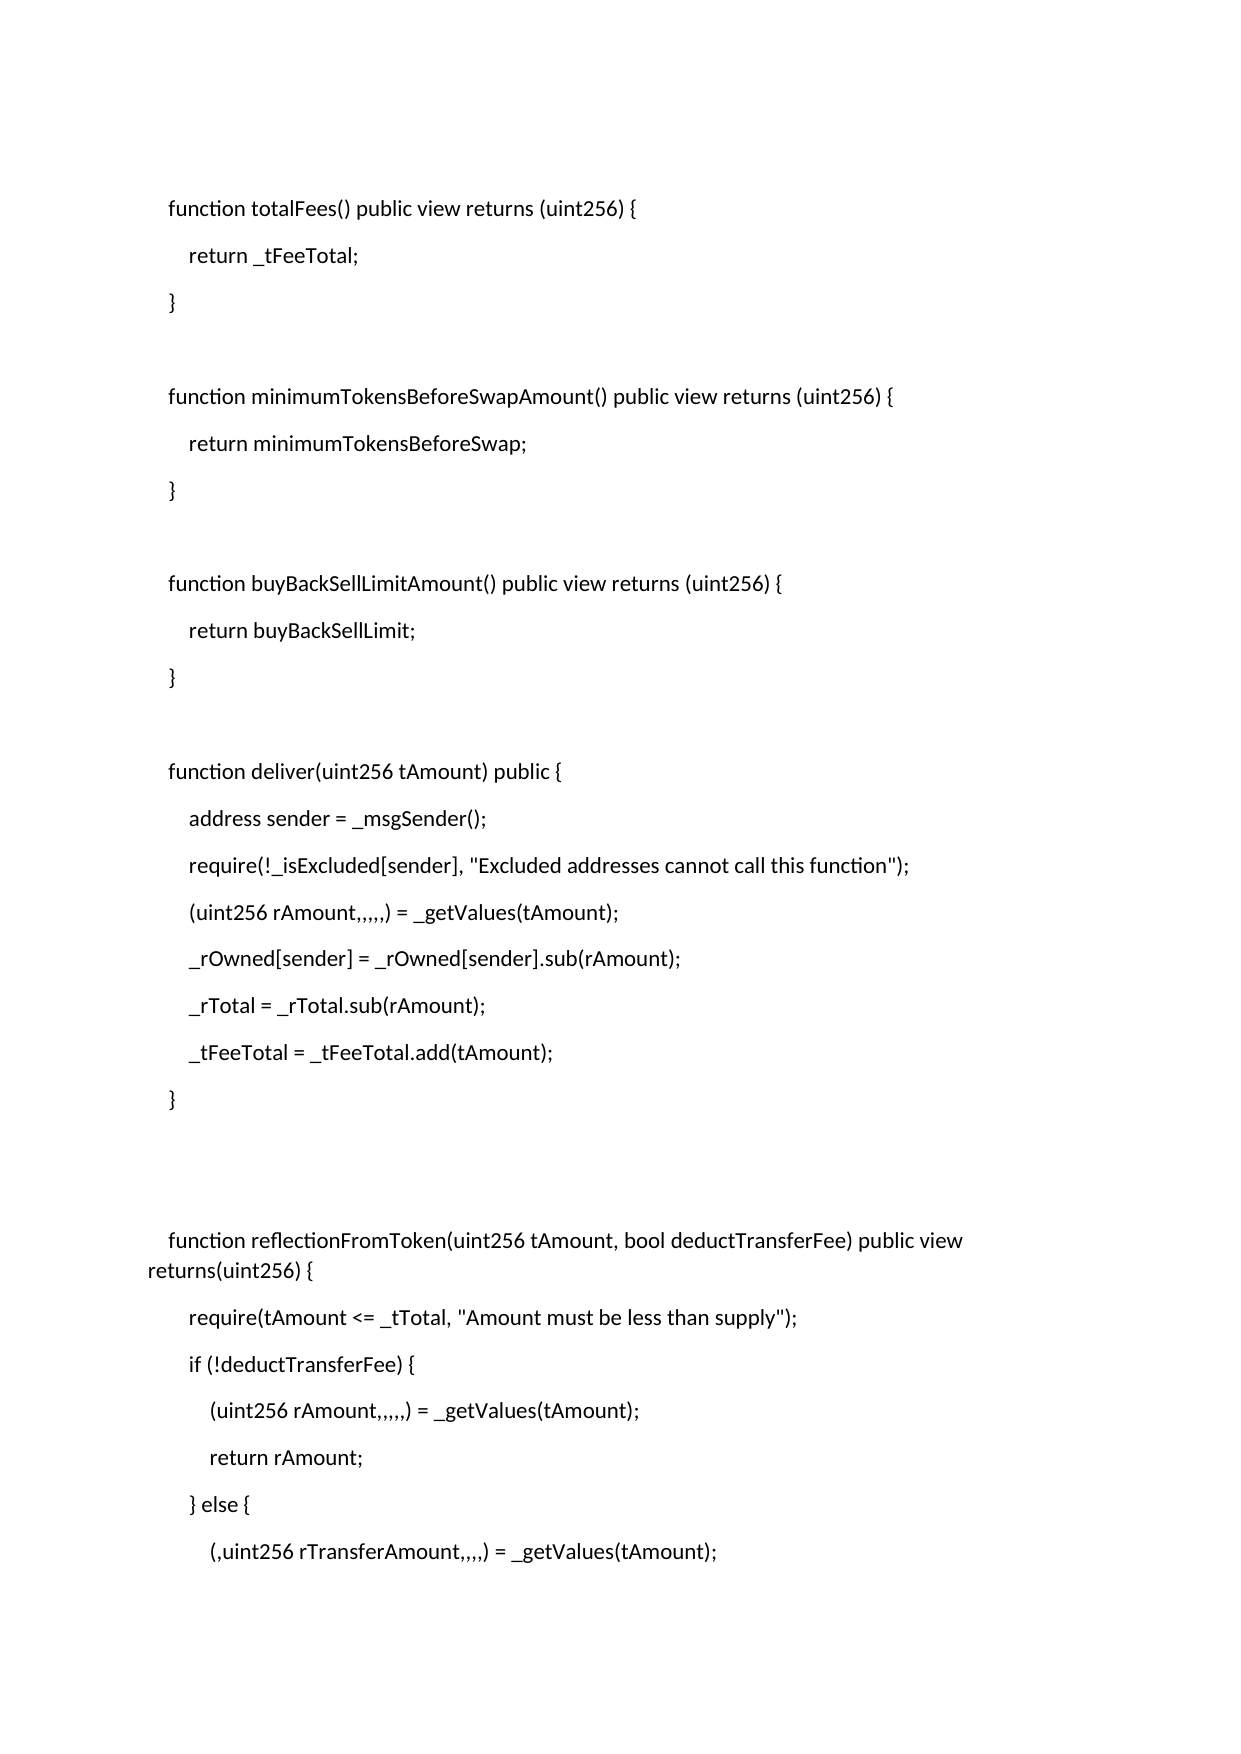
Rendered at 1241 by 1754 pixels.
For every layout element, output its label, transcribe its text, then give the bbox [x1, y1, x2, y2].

text function minimumTokensBeforeSwapAmount() public view returns (uint256) { [148, 382, 1093, 410]
text return rAmount; [148, 1443, 1093, 1471]
text _rOwned[sender] = _rOwned[sender].sub(rAmount); [148, 944, 1093, 972]
text (,uint256 rTransferAmount,,,,) = _getValues(tAmount); [148, 1537, 1093, 1565]
text function reflectionFromToken(uint256 tAmount, bool deductTransferFee) public view returns(uint256) { [148, 1226, 1093, 1284]
text if (!deductTransferFee) { [148, 1350, 1093, 1378]
text return buyBackSellLimit; [148, 616, 1093, 644]
text } [148, 663, 1093, 691]
text function totalFees() public view returns (uint256) { [148, 194, 1093, 222]
text return minimumTokensBeforeSwap; [148, 429, 1093, 457]
text require(tAmount <= _tTotal, "Amount must be less than supply"); [148, 1303, 1093, 1331]
text function deliver(uint256 tAmount) public { [148, 757, 1093, 785]
text function buyBackSellLimitAmount() public view returns (uint256) { [148, 569, 1093, 597]
text _rTotal = _rTotal.sub(rAmount); [148, 991, 1093, 1019]
text } [148, 288, 1093, 316]
text } [148, 476, 1093, 504]
text address sender = _msgSender(); [148, 804, 1093, 832]
text return _tFeeTotal; [148, 241, 1093, 269]
text (uint256 rAmount,,,,,) = _getValues(tAmount); [148, 898, 1093, 926]
text } [148, 1085, 1093, 1113]
text } else { [148, 1490, 1093, 1518]
text (uint256 rAmount,,,,,) = _getValues(tAmount); [148, 1397, 1093, 1424]
text require(!_isExcluded[sender], "Excluded addresses cannot call this function"); [148, 851, 1093, 879]
text _tFeeTotal = _tFeeTotal.add(tAmount); [148, 1038, 1093, 1066]
